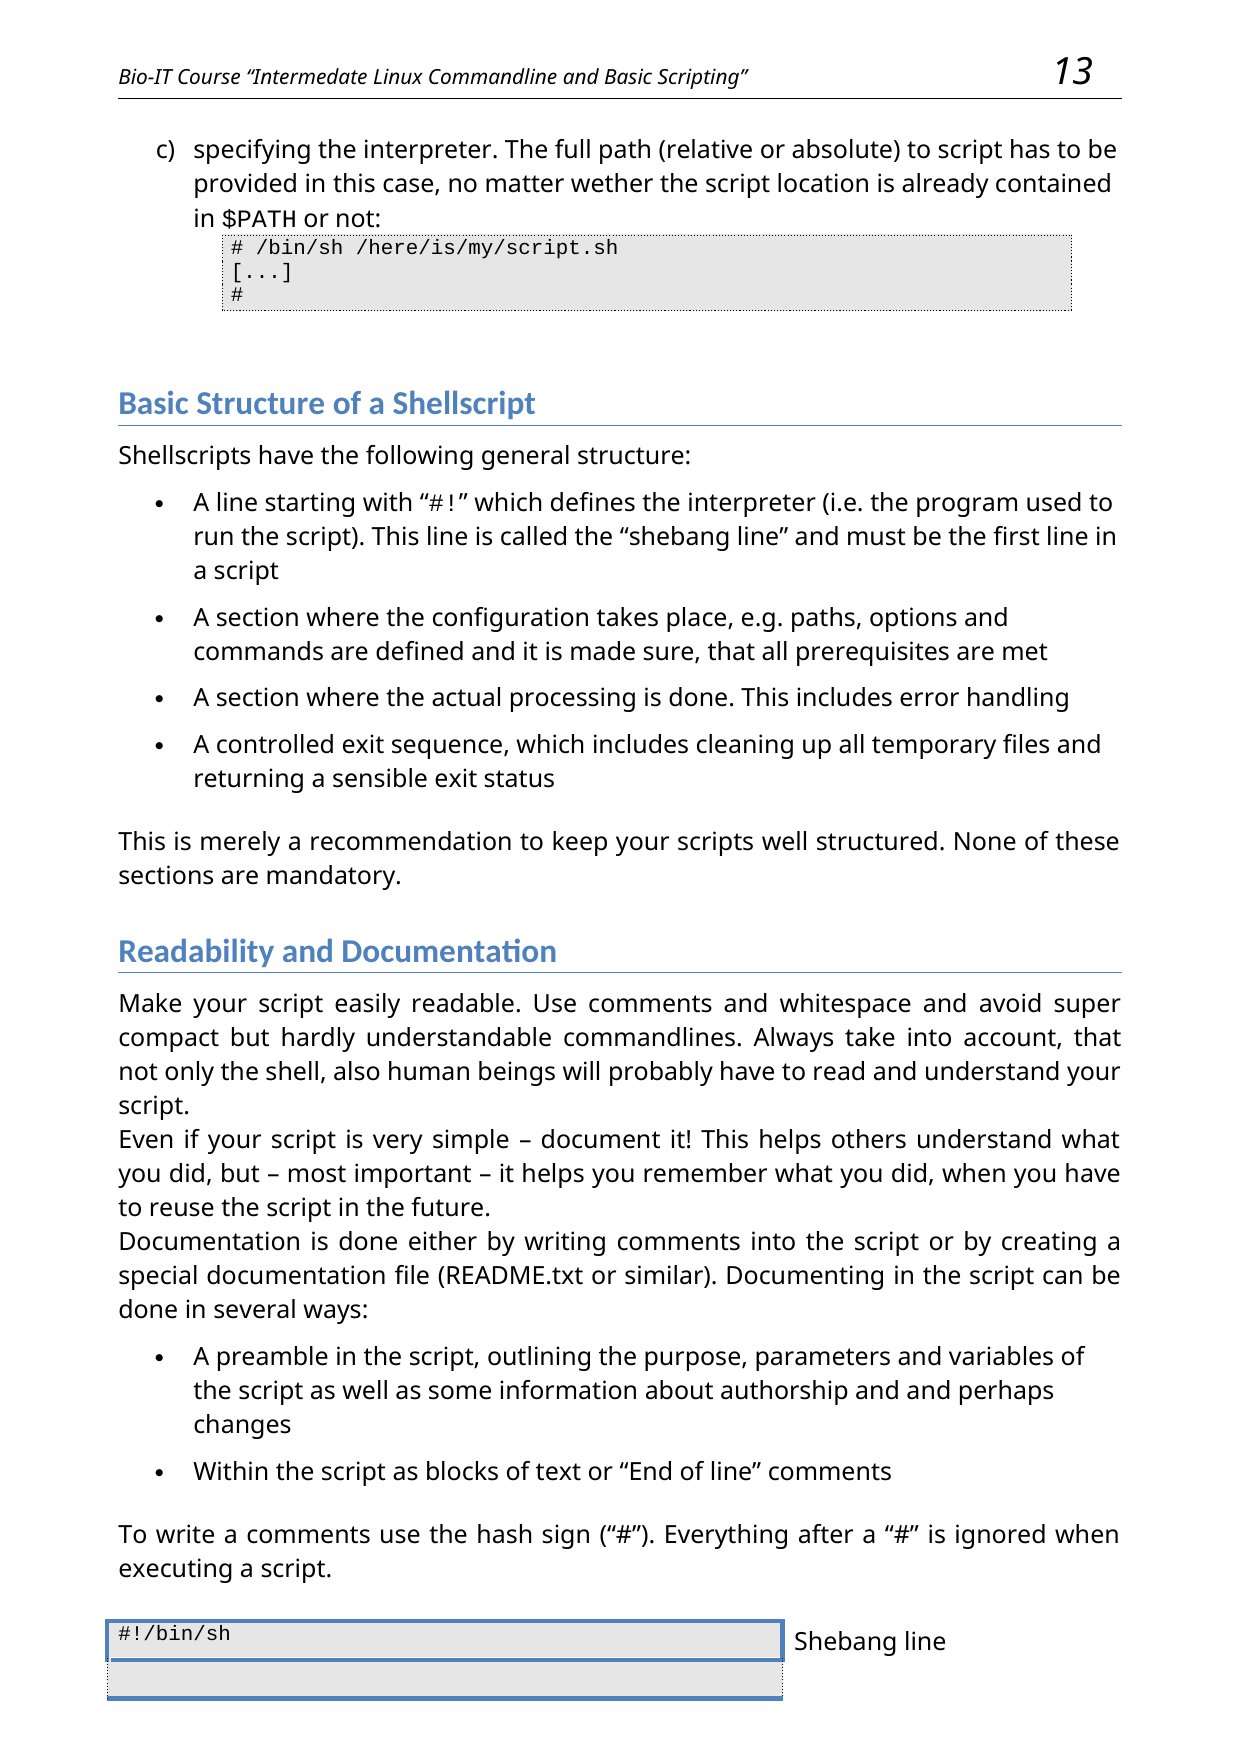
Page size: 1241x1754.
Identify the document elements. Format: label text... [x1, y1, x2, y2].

list A section where the configuration takes place, e.g. paths, options and commands are defined and it is made sure, that all prerequisites are met [156, 616, 1122, 684]
text To write a comments use the hash sign (“#”). Everything after a “#” is ignored when executing a script. [118, 1583, 1122, 1651]
list specifying the interpreter. The full path (relative or absolute) to script has to be provided in this case, no matter wether the script location is already contained in $PATH or not: [156, 132, 1122, 234]
text Shellscripts have the following general structure: [118, 438, 1122, 472]
text # /bin/sh /here/is/my/script.sh [222, 234, 1072, 258]
subtitle Readability and Documentation [118, 979, 1122, 1022]
list A controlled exit sequence, which includes cleaning up all temporary files and returning a sensible exit status [156, 777, 1122, 845]
list A line starting with “#!” which defines the interpreter (i.e. the program used to run the script). This line is called the “shebang line” and must be the first line in a script [156, 484, 1122, 587]
text [...] [222, 258, 1072, 282]
subtitle Basic Structure of a Shellscript [118, 382, 1122, 425]
text Make your script easily readable. Use comments and whitespace and avoid super compact but hardly understandable commandlines. Always take into account, that not only the shell, also human beings will probably have to read and understand your script. [118, 1035, 1122, 1172]
list A preamble in the script, outlining the purpose, parameters and variables of the script as well as some information about authorship and and perhaps changes [156, 1388, 1122, 1491]
text Documentation is done either by writing comments into the script or by creating a special documentation file (README.txt or similar). Documenting in the script can be done in several ways: [118, 1274, 1122, 1376]
text Even if your script is very simple – document it! This helps others understand what you did, but – most important – it helps you remember what you did, when you have to reuse the script in the future. [118, 1172, 1122, 1274]
text # [222, 282, 1072, 311]
list Within the script as blocks of text or “End of line” comments [156, 1520, 1122, 1554]
text This is merely a recommendation to keep your scripts well structured. None of these sections are mandatory. [118, 874, 1122, 942]
list A section where the actual processing is done. This includes error handling [156, 713, 1122, 747]
